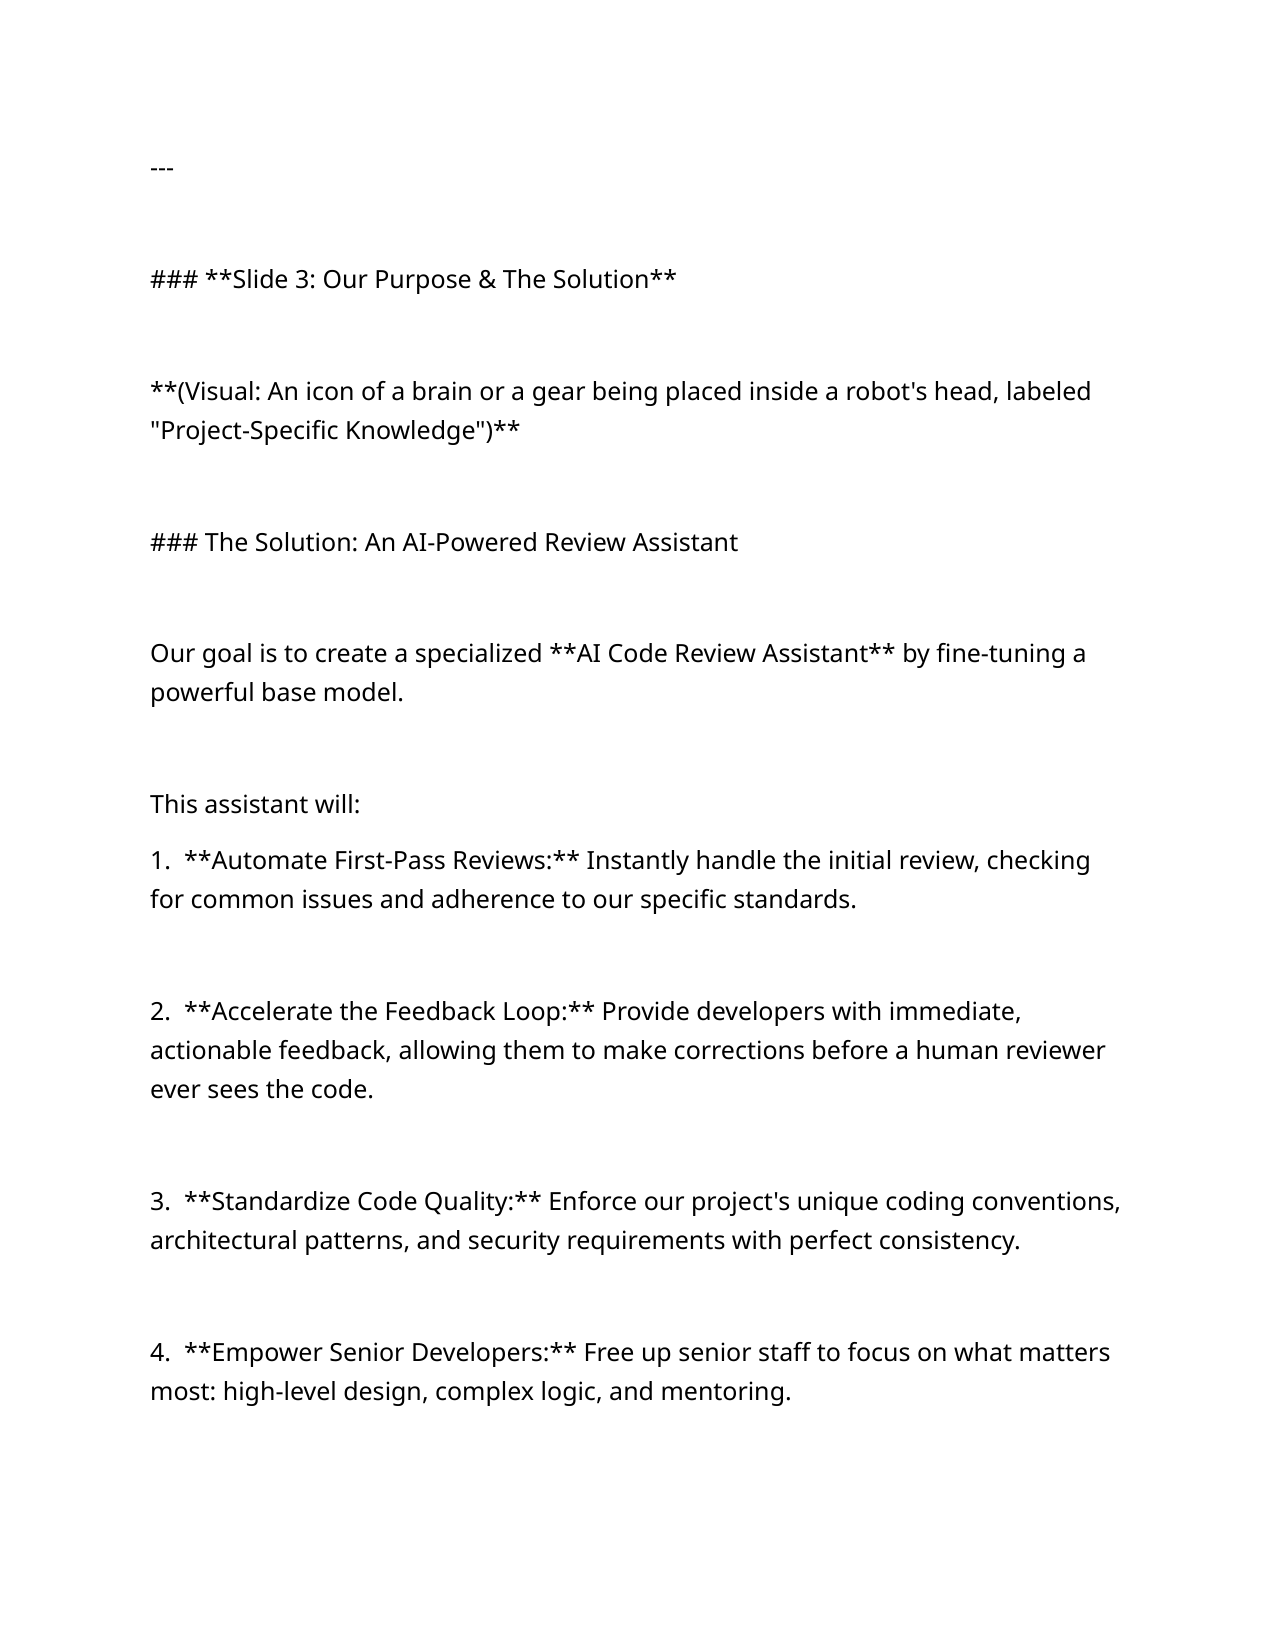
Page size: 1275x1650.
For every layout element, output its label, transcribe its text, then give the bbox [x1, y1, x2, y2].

text 4. **Empower Senior Developers:** Free up senior staff to focus on what matters most: high-level design, complex logic, and mentoring. [150, 1334, 1125, 1407]
text 2. **Accelerate the Feedback Loop:** Provide developers with immediate, actionable feedback, allowing them to make corrections before a human reviewer ever sees the code. [150, 993, 1125, 1106]
text ### **Slide 3: Our Purpose & The Solution** [150, 262, 1125, 296]
text 3. **Standardize Code Quality:** Enforce our project's unique coding conventions, architectural patterns, and security requirements with perfect consistency. [150, 1183, 1125, 1257]
text 1. **Automate First-Pass Reviews:** Instantly handle the initial review, checking for common issues and adherence to our specific standards. [150, 842, 1125, 916]
text Our goal is to create a specialized **AI Code Review Assistant** by fine-tuning a powerful base model. [150, 636, 1125, 709]
text --- [150, 150, 1125, 184]
text **(Visual: An icon of a brain or a gear being placed inside a robot's head, labeled "Project-Specific Knowledge")** [150, 373, 1125, 447]
text ### The Solution: An AI-Powered Review Assistant [150, 524, 1125, 558]
text This assistant will: [150, 787, 1125, 821]
